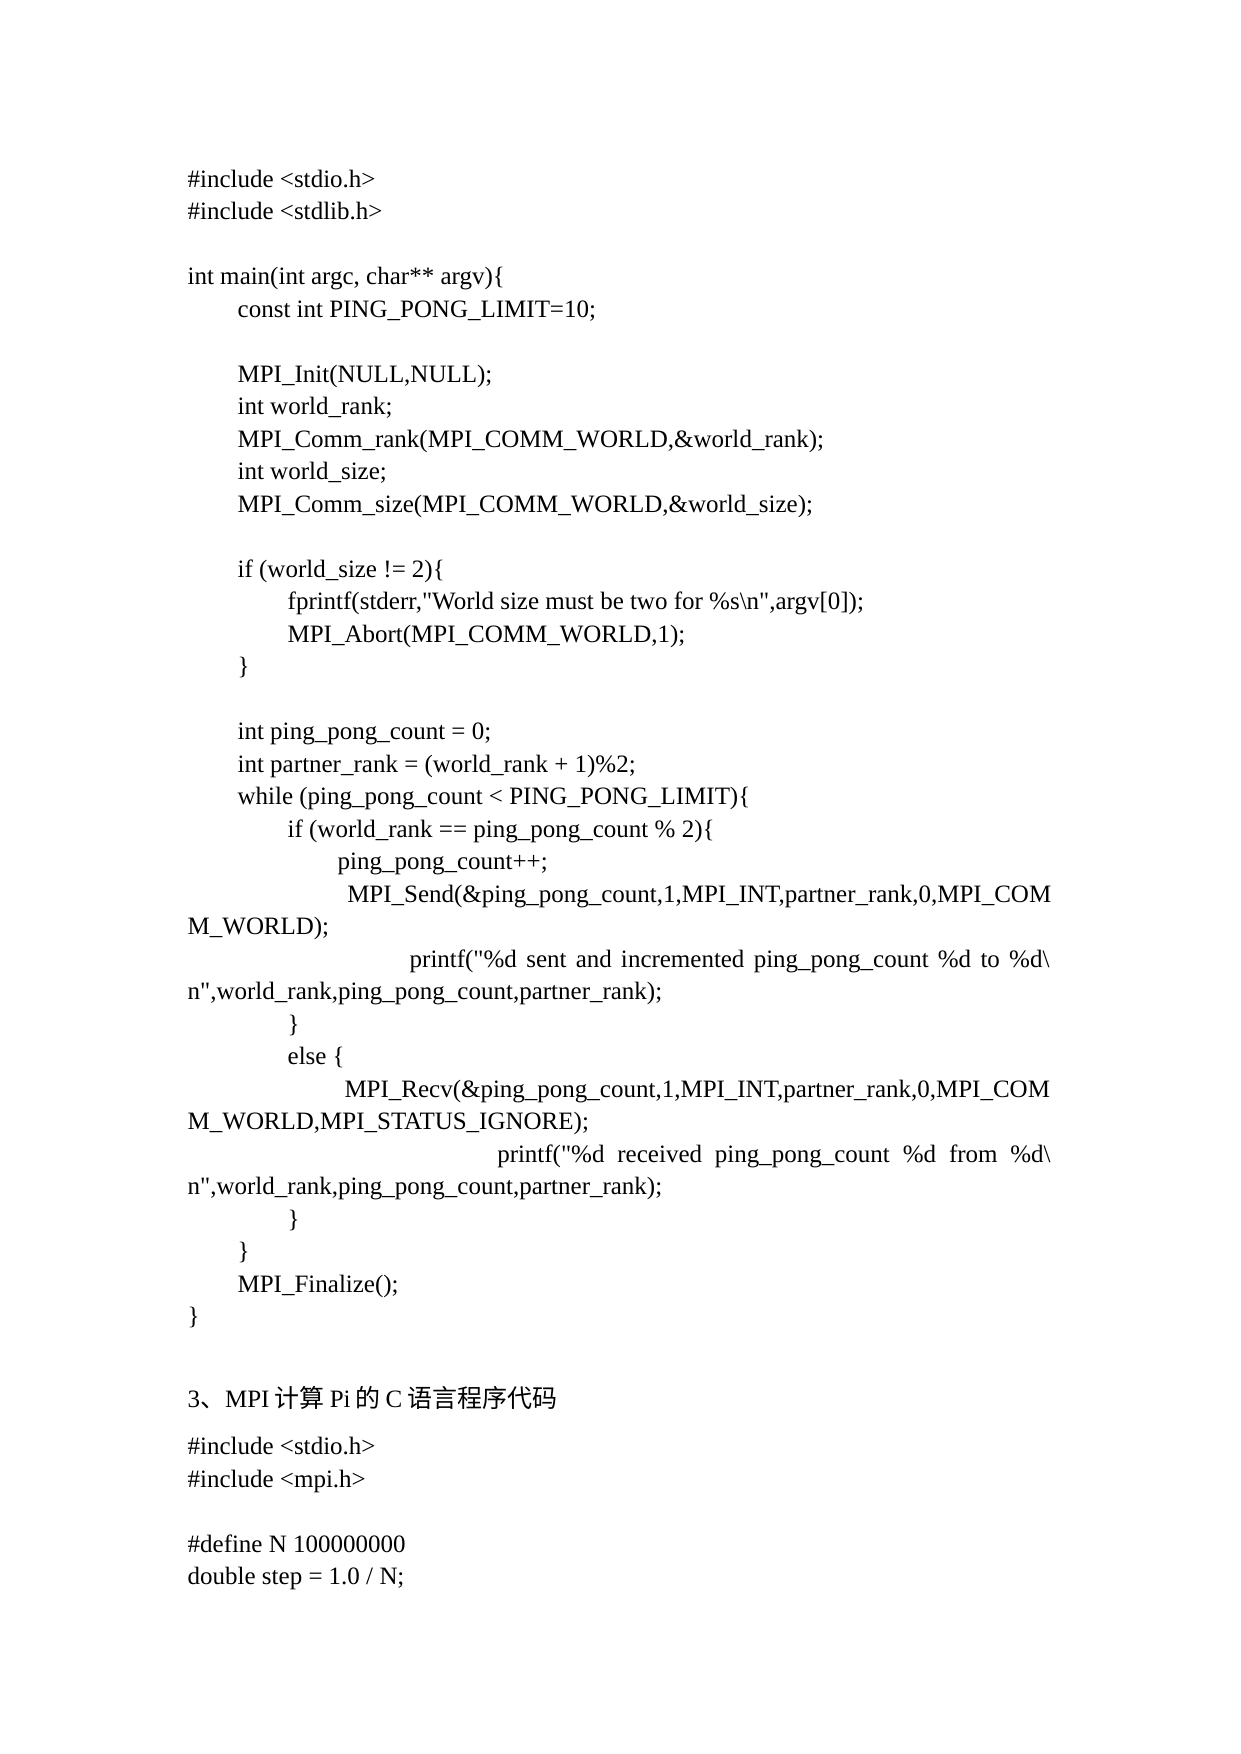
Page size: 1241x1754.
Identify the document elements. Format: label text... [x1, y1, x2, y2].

text int world_rank; [187, 389, 1053, 422]
text MPI_Comm_rank(MPI_COMM_WORLD,&world_rank); [187, 422, 1053, 454]
text } [187, 1007, 1053, 1039]
text if (world_size != 2){ [187, 552, 1053, 584]
text int main(int argc, char** argv){ [187, 259, 1053, 292]
text MPI_Abort(MPI_COMM_WORLD,1); [187, 617, 1053, 649]
text #include <stdlib.h> [187, 194, 1053, 227]
text MPI_Comm_size(MPI_COMM_WORLD,&world_size); [187, 487, 1053, 519]
text double step = 1.0 / N; [187, 1559, 1053, 1592]
text #include <stdio.h> [187, 1429, 1053, 1462]
text } [187, 649, 1053, 682]
text int partner_rank = (world_rank + 1)%2; [187, 747, 1053, 779]
text } [187, 1299, 1053, 1332]
text while (ping_pong_count < PING_PONG_LIMIT){ [187, 779, 1053, 812]
text int ping_pong_count = 0; [187, 714, 1053, 747]
text } [187, 1202, 1053, 1234]
text 3、MPI计算Pi的C语言程序代码 [187, 1364, 1053, 1429]
text } [187, 1234, 1053, 1267]
text fprintf(stderr,"World size must be two for %s\n",argv[0]); [187, 584, 1053, 617]
text ping_pong_count++; [187, 844, 1053, 877]
text MPI_Finalize(); [187, 1267, 1053, 1299]
text printf("%d sent and incremented ping_pong_count %d to %d\n",world_rank,ping_pong_count,partner_rank); [187, 942, 1053, 1007]
text MPI_Init(NULL,NULL); [187, 357, 1053, 389]
text const int PING_PONG_LIMIT=10; [187, 292, 1053, 324]
text #include <stdio.h> [187, 162, 1053, 194]
text int world_size; [187, 454, 1053, 487]
text printf("%d received ping_pong_count %d from %d\n",world_rank,ping_pong_count,partner_rank); [187, 1137, 1053, 1202]
text #define N 100000000 [187, 1527, 1053, 1559]
text else { [187, 1039, 1053, 1072]
text MPI_Recv(&ping_pong_count,1,MPI_INT,partner_rank,0,MPI_COMM_WORLD,MPI_STATUS_IGNORE); [187, 1072, 1053, 1137]
text if (world_rank == ping_pong_count % 2){ [187, 812, 1053, 844]
text MPI_Send(&ping_pong_count,1,MPI_INT,partner_rank,0,MPI_COMM_WORLD); [187, 877, 1053, 942]
text #include <mpi.h> [187, 1462, 1053, 1494]
